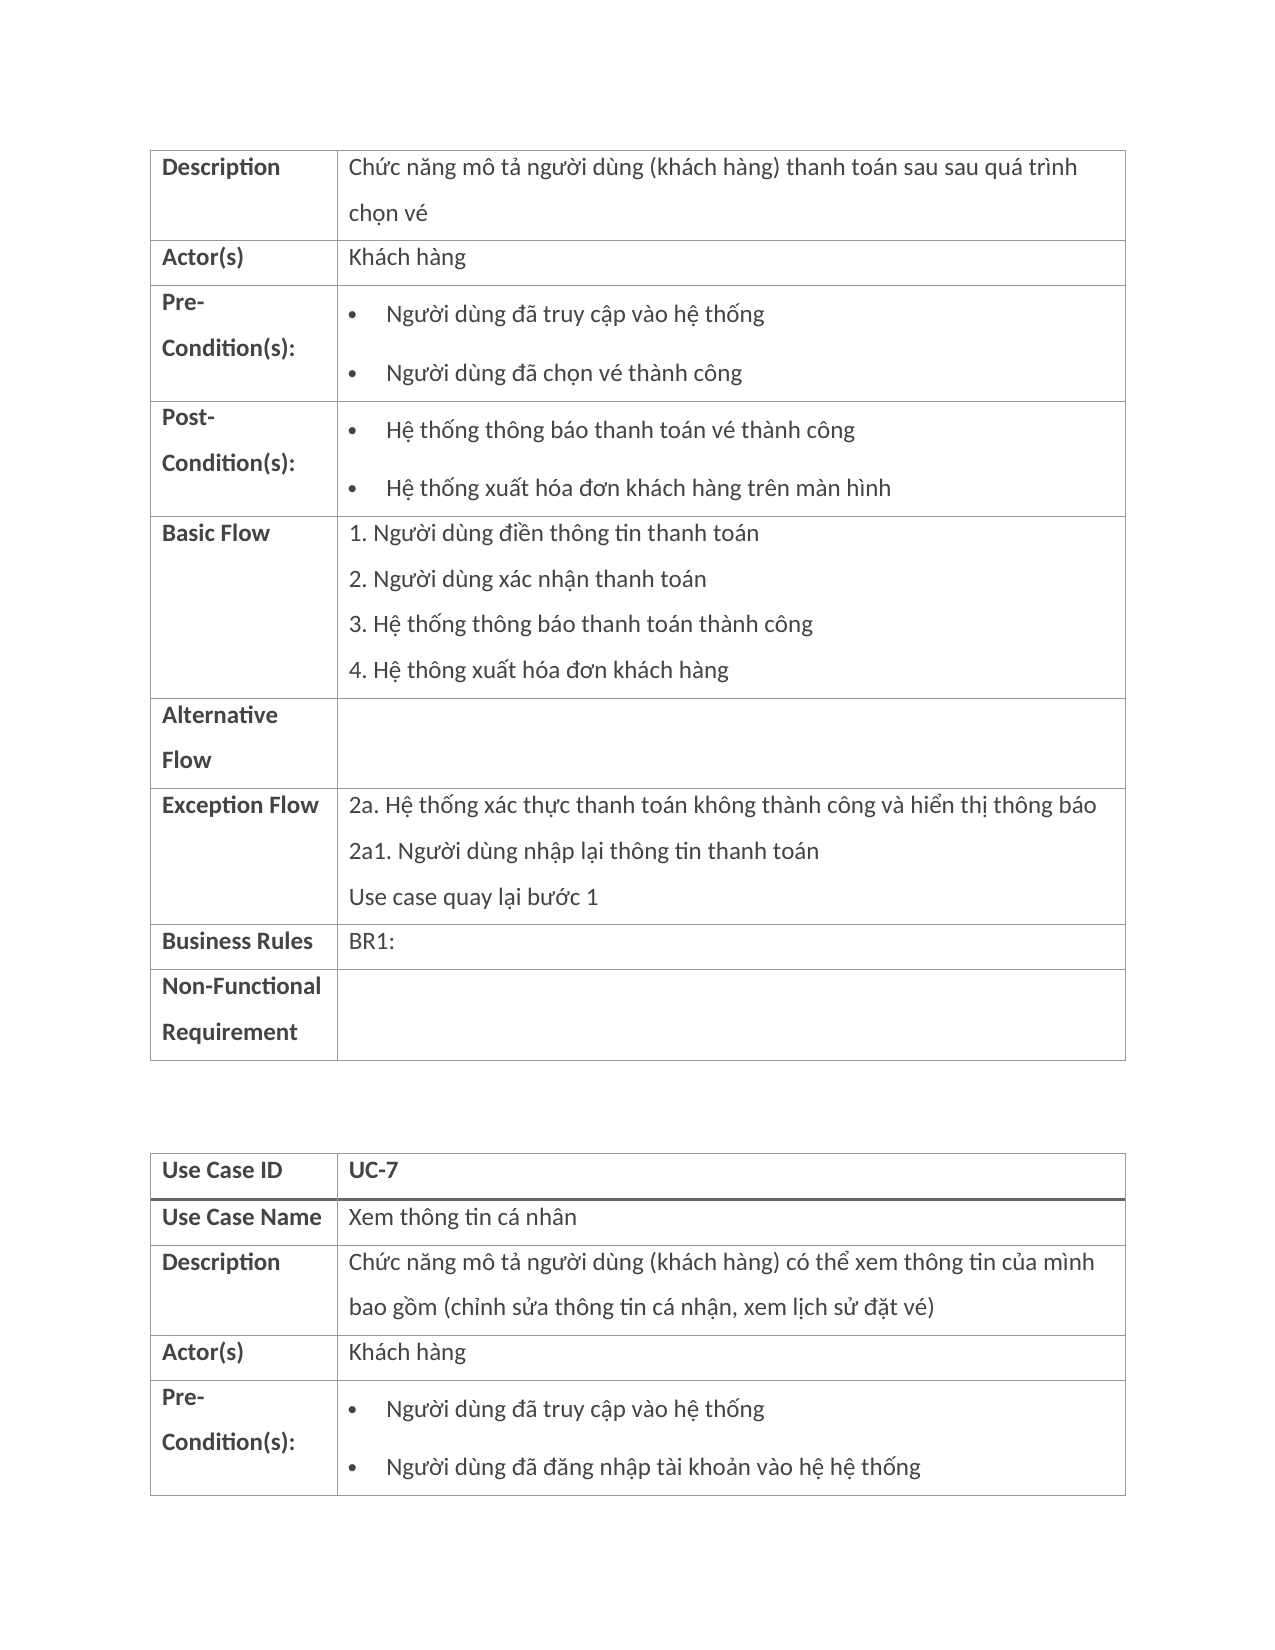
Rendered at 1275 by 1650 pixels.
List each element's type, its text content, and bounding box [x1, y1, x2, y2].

table_cell Người dùng đã truy cập vào hệ thống Người dùng đã đăng nhập tài khoản vào hệ hệ thống [338, 1381, 1125, 1495]
table_cell Hệ thống thông báo thanh toán vé thành công Hệ thống xuất hóa đơn khách hàng trên màn hình [338, 402, 1125, 516]
table_cell Business Rules [151, 925, 337, 969]
table_cell Description [151, 151, 337, 240]
table_cell Exception Flow [151, 789, 337, 924]
table_cell Alternative Flow [151, 699, 337, 788]
table_cell Pre-Condition(s): [151, 1381, 337, 1495]
table_cell 2a. Hệ thống xác thực thanh toán không thành công và hiển thị thông báo 2a1. Người dùng nhập lại thông tin thanh toán Use case quay lại bước 1 [338, 789, 1125, 924]
table_header UC-7 [338, 1154, 1125, 1198]
table_cell Basic Flow [151, 517, 337, 698]
table_cell [338, 970, 1125, 1059]
table_cell Actor(s) [151, 241, 337, 285]
table_cell Description [151, 1246, 337, 1335]
table_header Use Case ID [151, 1154, 337, 1198]
table_cell Non-Functional Requirement [151, 970, 337, 1059]
table_cell Người dùng đã truy cập vào hệ thống Người dùng đã chọn vé thành công [338, 286, 1125, 401]
table_cell Post-Condition(s): [151, 402, 337, 516]
table_cell 1. Người dùng điền thông tin thanh toán 2. Người dùng xác nhận thanh toán 3. Hệ thống thông báo thanh toán thành công 4. Hệ thông xuất hóa đơn khách hàng [338, 517, 1125, 698]
table_cell Use Case Name [151, 1201, 337, 1245]
table_cell [338, 699, 1125, 788]
table_cell BR1: [338, 925, 1125, 969]
table_cell Khách hàng [338, 241, 1125, 285]
table_cell Chức năng mô tả người dùng (khách hàng) thanh toán sau sau quá trình chọn vé [338, 151, 1125, 240]
table_cell Actor(s) [151, 1336, 337, 1380]
table_cell Khách hàng [338, 1336, 1125, 1380]
table_cell Pre-Condition(s): [151, 286, 337, 401]
table_cell Chức năng mô tả người dùng (khách hàng) có thể xem thông tin của mình bao gồm (chỉnh sửa thông tin cá nhận, xem lịch sử đặt vé) [338, 1246, 1125, 1335]
table_cell Xem thông tin cá nhân [338, 1201, 1125, 1245]
